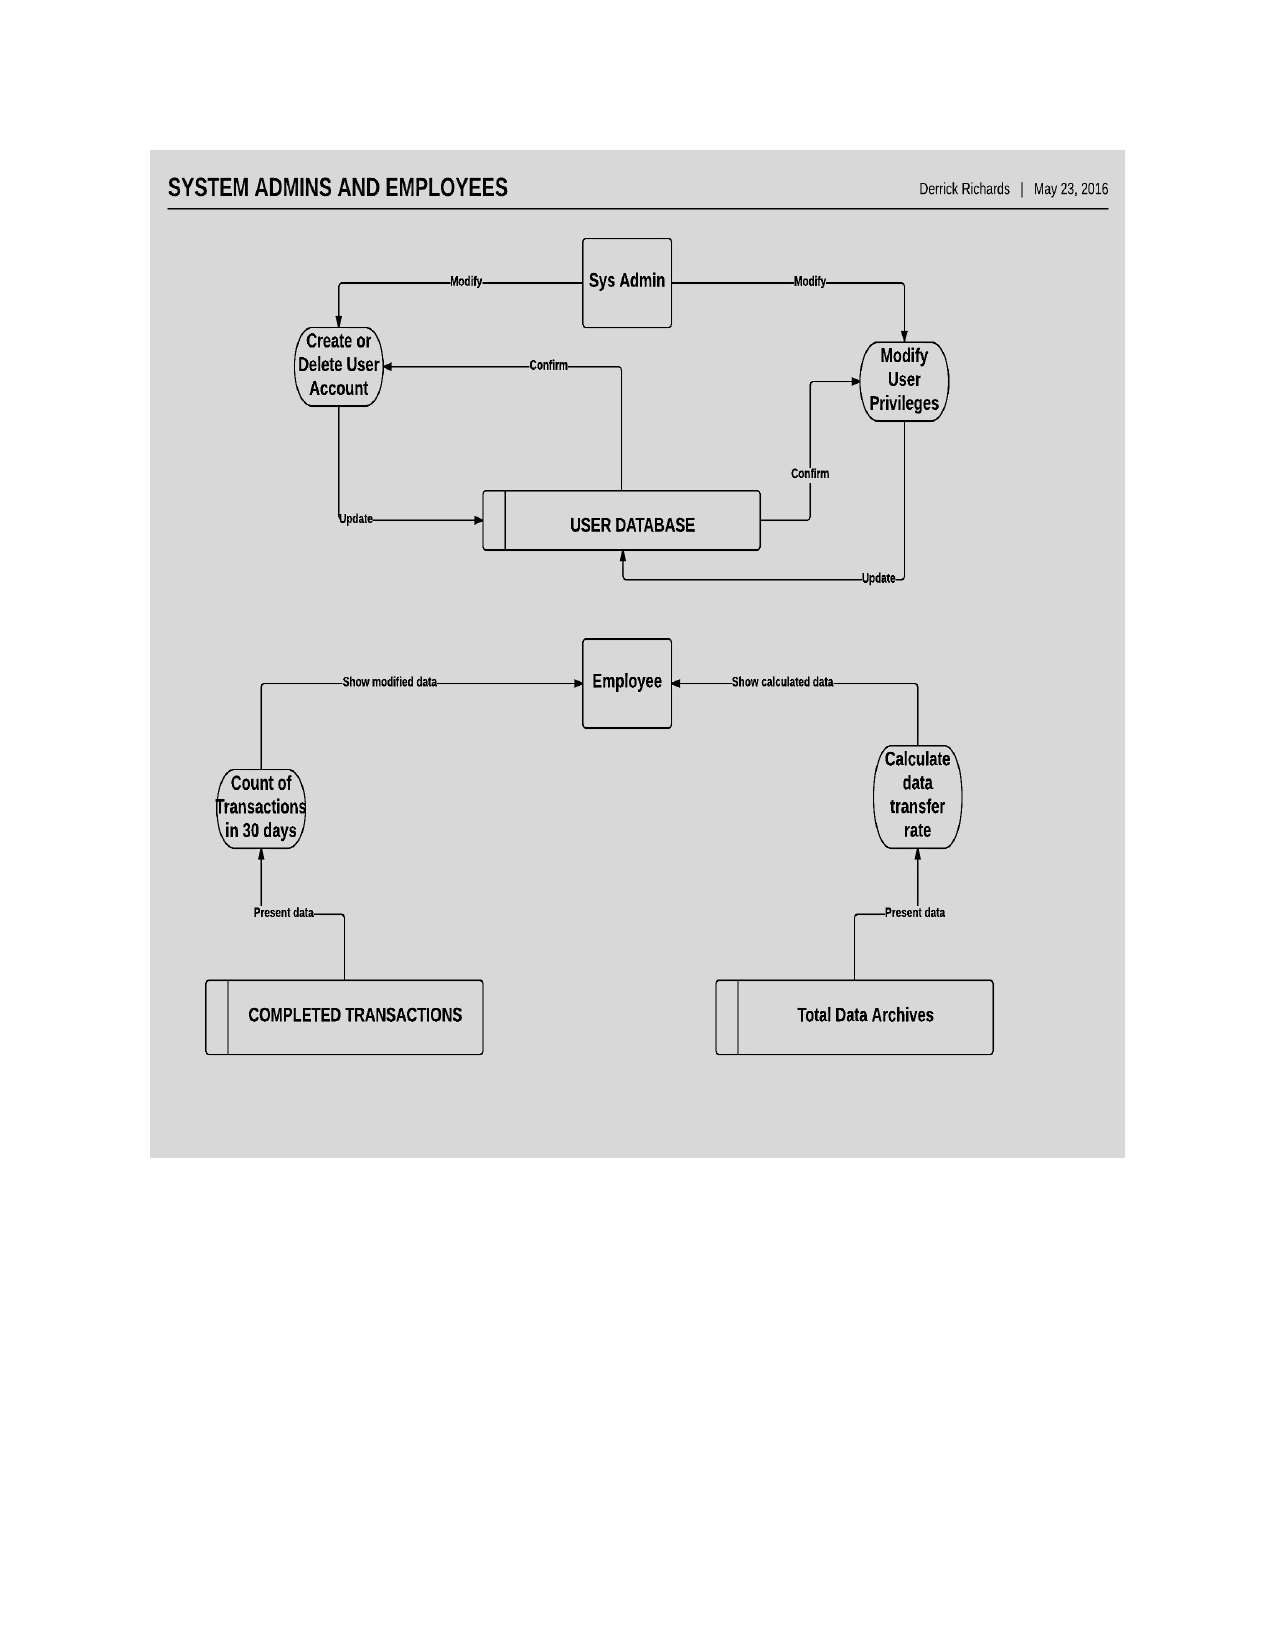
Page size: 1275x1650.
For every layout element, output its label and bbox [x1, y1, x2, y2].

picture [150, 150, 1125, 1158]
